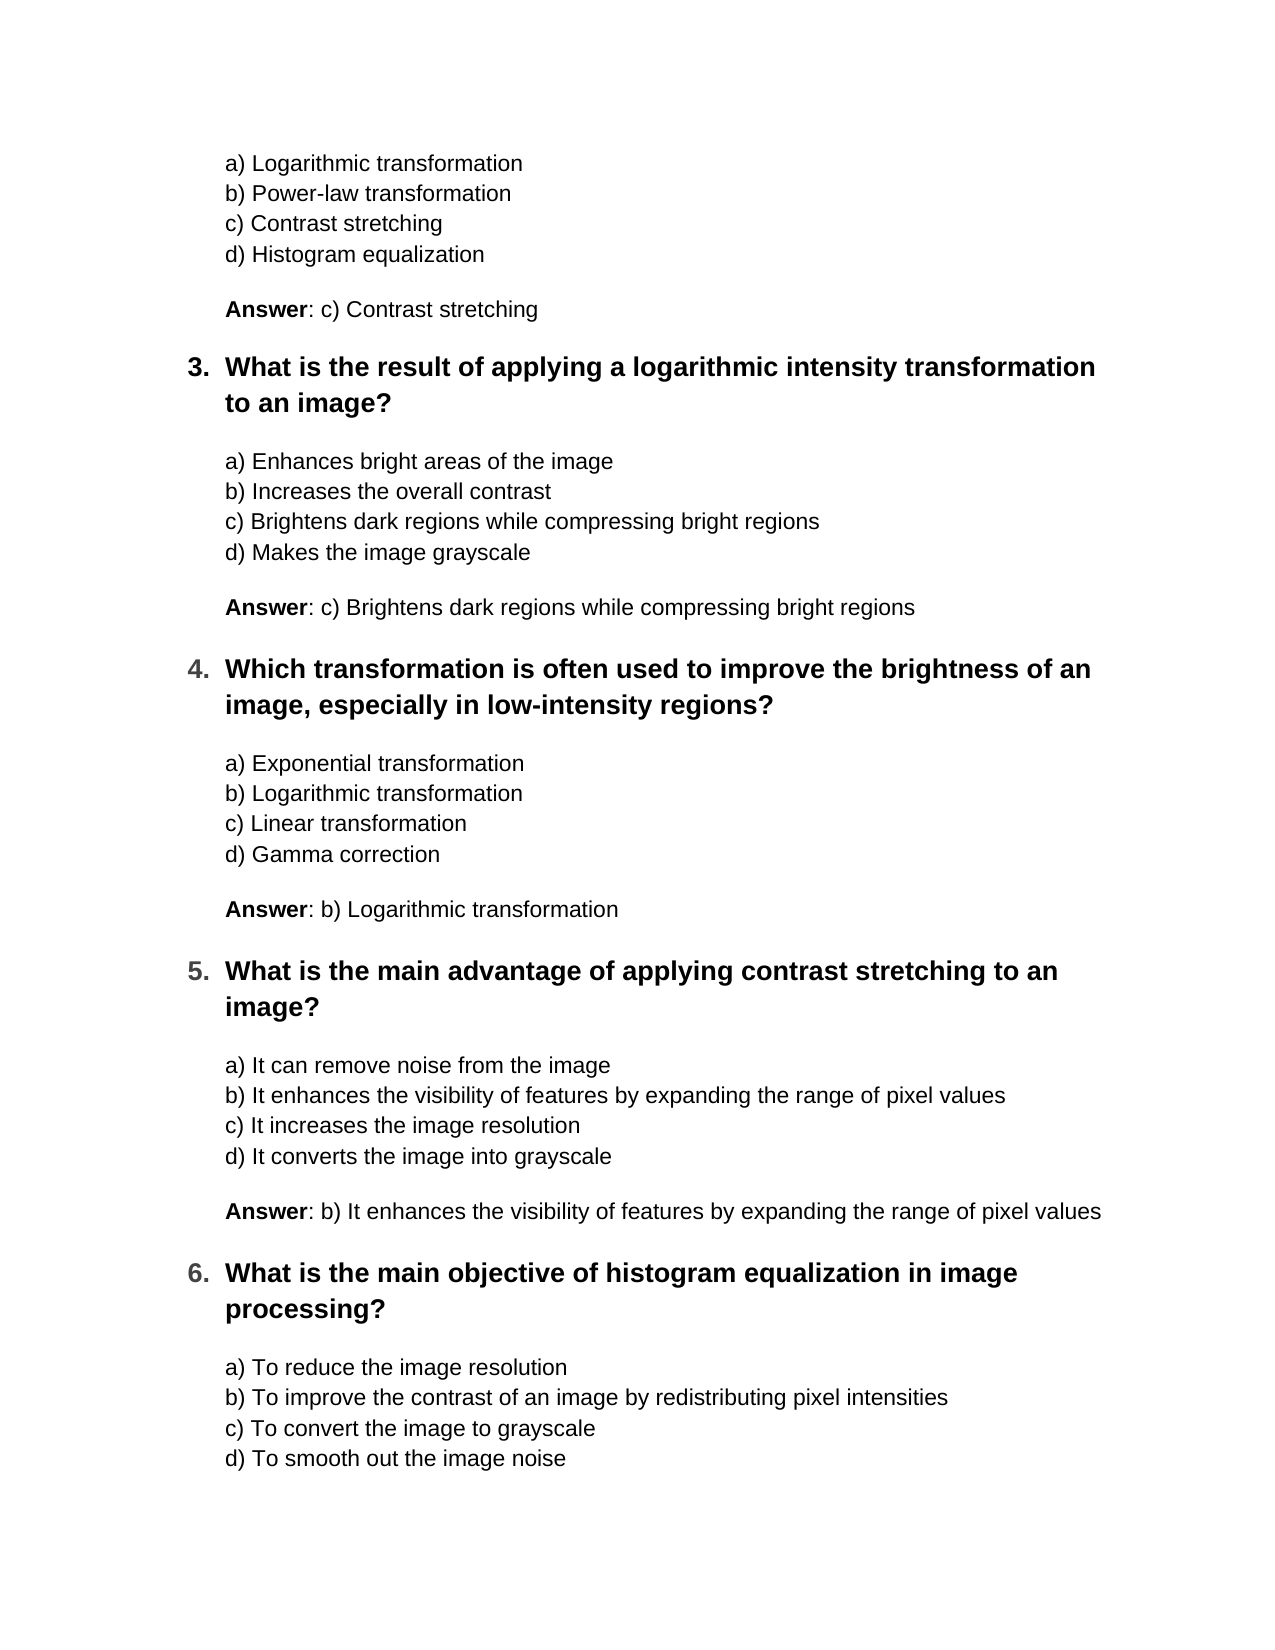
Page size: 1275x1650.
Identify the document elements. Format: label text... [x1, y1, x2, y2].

text a) To reduce the image resolution b) To improve the contrast of an image by redistributing pixel intensities c) To convert the image to grayscale d) To smooth out the image noise [225, 1354, 1125, 1471]
text a) Logarithmic transformation b) Power-law transformation c) Contrast stretching d) Histogram equalization [225, 150, 1125, 267]
subtitle What is the main objective of histogram equalization in image processing? [187, 1257, 1125, 1324]
text Answer: b) Logarithmic transformation [225, 896, 1125, 922]
subtitle Which transformation is often used to improve the brightness of an image, especially in low-intensity regions? [187, 653, 1125, 720]
text Answer: b) It enhances the visibility of features by expanding the range of pixel values [225, 1198, 1125, 1224]
text Answer: c) Brightens dark regions while compressing bright regions [225, 594, 1125, 620]
subtitle What is the main advantage of applying contrast stretching to an image? [187, 955, 1125, 1022]
text Answer: c) Contrast stretching [225, 296, 1125, 322]
list What is the result of applying a logarithmic intensity transformation to an image? [187, 351, 1125, 418]
text a) Exponential transformation b) Logarithmic transformation c) Linear transformation d) Gamma correction [225, 750, 1125, 867]
text a) Enhances bright areas of the image b) Increases the overall contrast c) Brightens dark regions while compressing bright regions d) Makes the image grayscale [225, 448, 1125, 565]
text a) It can remove noise from the image b) It enhances the visibility of features by expanding the range of pixel values c) It increases the image resolution d) It converts the image into grayscale [225, 1052, 1125, 1169]
